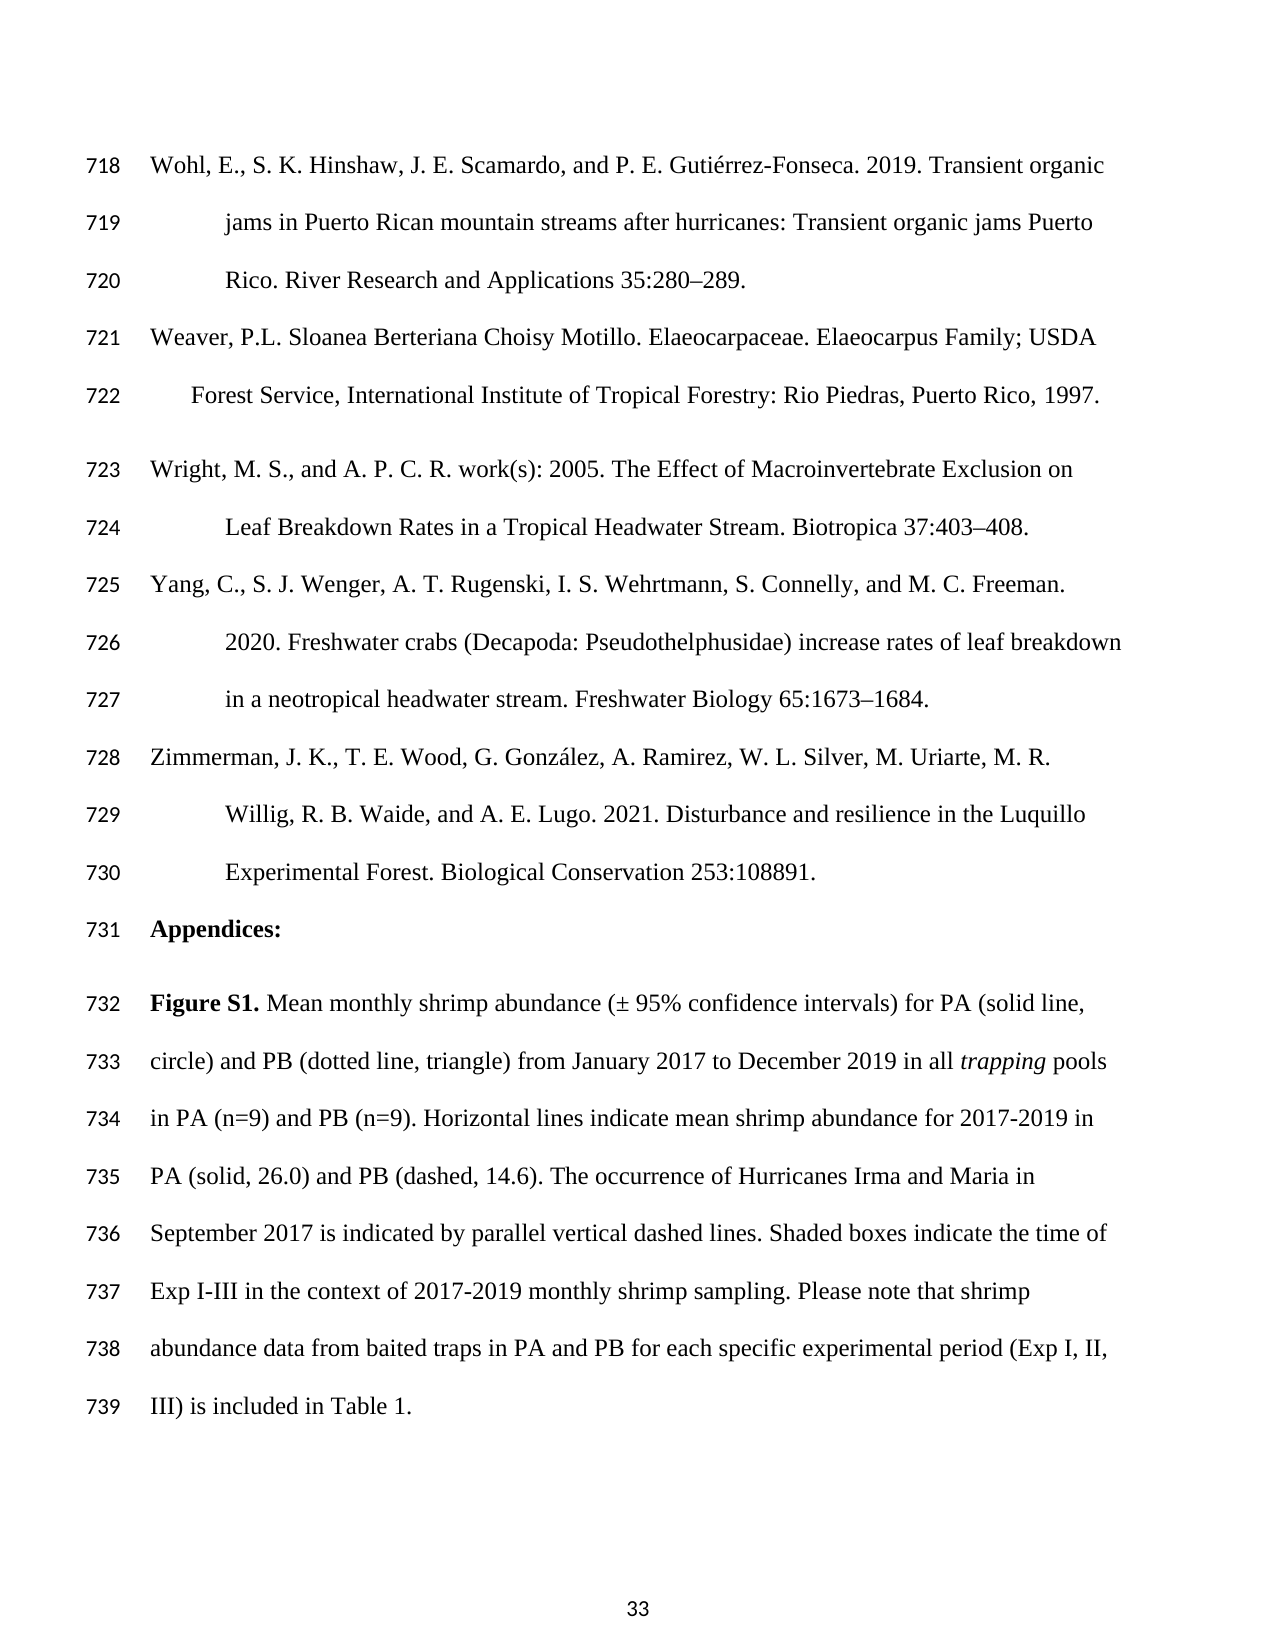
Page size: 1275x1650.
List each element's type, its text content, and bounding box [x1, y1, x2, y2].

text Zimmerman, J. K., T. E. Wood, G. González, A. Ramirez, W. L. Silver, M. Uriarte, M. R. Willig, R. B. Waide, and A. E. Lugo. 2021. Disturbance and resilience in the Luquillo Experimental Forest. Biological Conservation 253:108891. [150, 742, 1125, 885]
text Figure S1. Mean monthly shrimp abundance (± 95% confidence intervals) for PA (solid line, circle) and PB (dotted line, triangle) from January 2017 to December 2019 in all trapping pools in PA (n=9) and PB (n=9). Horizontal lines indicate mean shrimp abundance for 2017-2019 in PA (solid, 26.0) and PB (dashed, 14.6). The occurrence of Hurricanes Irma and Maria in September 2017 is indicated by parallel vertical dashed lines. Shaded boxes indicate the time of Exp I-III in the context of 2017-2019 monthly shrimp sampling. Please note that shrimp abundance data from baited traps in PA and PB for each specific experimental period (Exp I, II, III) is included in Table 1. [150, 988, 1125, 1419]
text Appendices: [150, 914, 1125, 943]
text Weaver, P.L. Sloanea Berteriana Choisy Motillo. Elaeocarpaceae. Elaeocarpus Family; USDA Forest Service, International Institute of Tropical Forestry: Rio Piedras, Puerto Rico, 1997. [150, 322, 1125, 409]
text Yang, C., S. J. Wenger, A. T. Rugenski, I. S. Wehrtmann, S. Connelly, and M. C. Freeman. 2020. Freshwater crabs (Decapoda: Pseudothelphusidae) increase rates of leaf breakdown in a neotropical headwater stream. Freshwater Biology 65:1673–1684. [150, 569, 1125, 713]
text Wohl, E., S. K. Hinshaw, J. E. Scamardo, and P. E. Gutiérrez-Fonseca. 2019. Transient organic jams in Puerto Rican mountain streams after hurricanes: Transient organic jams Puerto Rico. River Research and Applications 35:280–289. [150, 150, 1125, 294]
text Wright, M. S., and A. P. C. R. work(s): 2005. The Effect of Macroinvertebrate Exclusion on Leaf Breakdown Rates in a Tropical Headwater Stream. Biotropica 37:403–408. [150, 454, 1125, 540]
